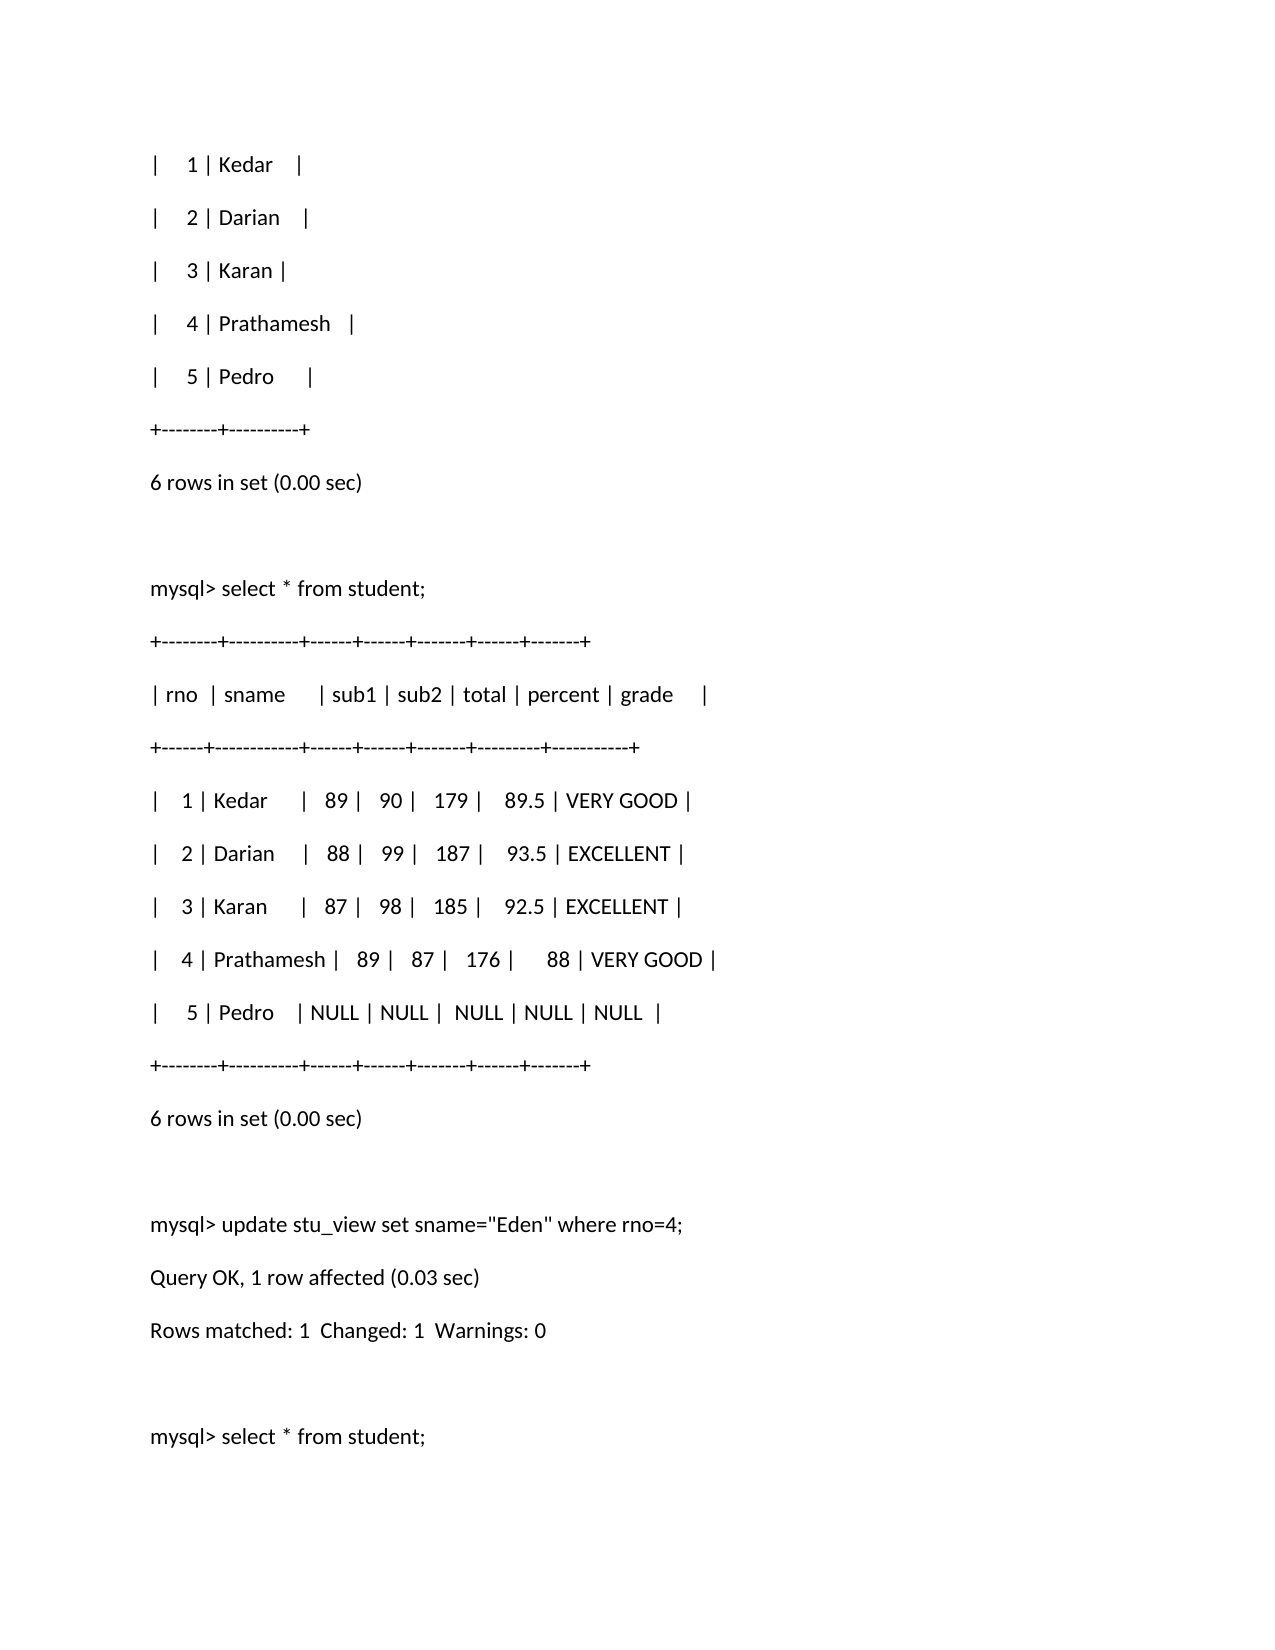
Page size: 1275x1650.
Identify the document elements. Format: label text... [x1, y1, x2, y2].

text | rno | sname | sub1 | sub2 | total | percent | grade | [150, 680, 1125, 708]
text | 4 | Prathamesh | 89 | 87 | 176 | 88 | VERY GOOD | [150, 945, 1125, 973]
text | 3 | Karan | 87 | 98 | 185 | 92.5 | EXCELLENT | [150, 892, 1125, 920]
text | 4 | Prathamesh | [150, 309, 1125, 337]
text mysql> select * from student; [150, 574, 1125, 602]
text | 1 | Kedar | [150, 150, 1125, 178]
text mysql> select * from student; [150, 1422, 1125, 1451]
text | 1 | Kedar | 89 | 90 | 179 | 89.5 | VERY GOOD | [150, 786, 1125, 814]
text +------+------------+------+------+-------+---------+-----------+ [150, 733, 1125, 761]
text +--------+----------+ [150, 415, 1125, 443]
text +--------+----------+------+------+-------+------+-------+ [150, 1051, 1125, 1079]
text 6 rows in set (0.00 sec) [150, 468, 1125, 496]
text | 2 | Darian | [150, 203, 1125, 231]
text | 2 | Darian | 88 | 99 | 187 | 93.5 | EXCELLENT | [150, 839, 1125, 867]
text Query OK, 1 row affected (0.03 sec) [150, 1263, 1125, 1291]
text | 5 | Pedro | NULL | NULL | NULL | NULL | NULL | [150, 998, 1125, 1026]
text | 3 | Karan | [150, 256, 1125, 284]
text Rows matched: 1 Changed: 1 Warnings: 0 [150, 1316, 1125, 1344]
text +--------+----------+------+------+-------+------+-------+ [150, 627, 1125, 655]
text mysql> update stu_view set sname="Eden" where rno=4; [150, 1210, 1125, 1238]
text | 5 | Pedro | [150, 362, 1125, 390]
text 6 rows in set (0.00 sec) [150, 1104, 1125, 1132]
